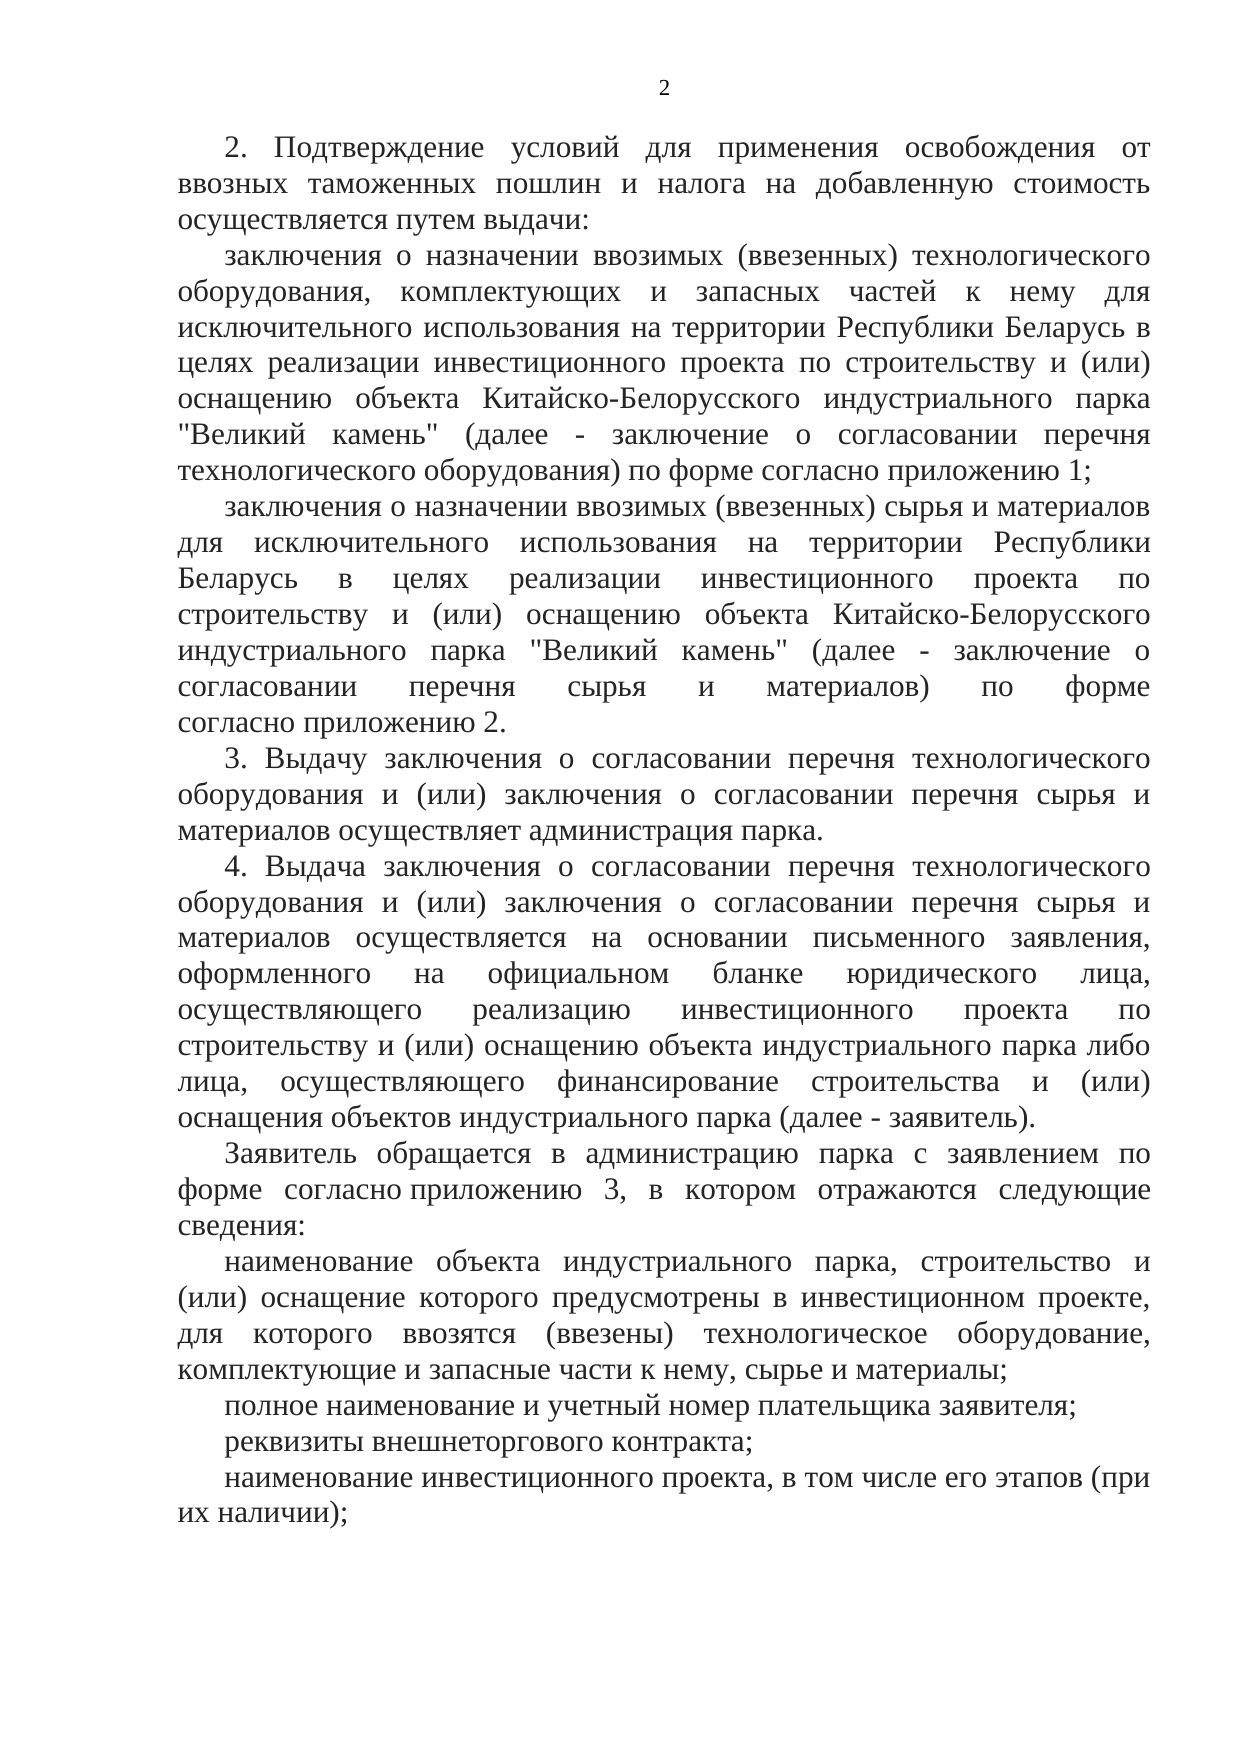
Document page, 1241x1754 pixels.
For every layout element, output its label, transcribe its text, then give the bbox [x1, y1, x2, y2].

text заключения о назначении ввозимых (ввезенных) сырья и материалов для исключительного использования на территории Республики Беларусь в целях реализации инвестиционного проекта по строительству и (или) оснащению объекта Китайско-Белорусского индустриального парка "Великий камень" (далее - заключение о согласовании перечня сырья и материалов) по форме согласно приложению 2. [177, 487, 1152, 739]
text реквизиты внешнеторгового контракта; [177, 1422, 1152, 1458]
text 3. Выдачу заключения о согласовании перечня технологического оборудования и (или) заключения о согласовании перечня сырья и материалов осуществляет администрация парка. [177, 739, 1152, 847]
text 2. Подтверждение условий для применения освобождения от ввозных таможенных пошлин и налога на добавленную стоимость осуществляется путем выдачи: [177, 128, 1152, 236]
text Заявитель обращается в администрацию парка с заявлением по форме согласно приложению 3, в котором отражаются следующие сведения: [177, 1134, 1152, 1242]
text 4. Выдача заключения о согласовании перечня технологического оборудования и (или) заключения о согласовании перечня сырья и материалов осуществляется на основании письменного заявления, оформленного на официальном бланке юридического лица, осуществляющего реализацию инвестиционного проекта по строительству и (или) оснащению объекта индустриального парка либо лица, осуществляющего финансирование строительства и (или) оснащения объектов индустриального парка (далее - заявитель). [177, 847, 1152, 1134]
text полное наименование и учетный номер плательщика заявителя; [177, 1386, 1152, 1422]
text наименование объекта индустриального парка, строительство и (или) оснащение которого предусмотрены в инвестиционном проекте, для которого ввозятся (ввезены) технологическое оборудование, комплектующие и запасные части к нему, сырье и материалы; [177, 1242, 1152, 1386]
text заключения о назначении ввозимых (ввезенных) технологического оборудования, комплектующих и запасных частей к нему для исключительного использования на территории Республики Беларусь в целях реализации инвестиционного проекта по строительству и (или) оснащению объекта Китайско-Белорусского индустриального парка "Великий камень" (далее - заключение о согласовании перечня технологического оборудования) по форме согласно приложению 1; [177, 236, 1152, 487]
text наименование инвестиционного проекта, в том числе его этапов (при их наличии); [177, 1458, 1152, 1530]
